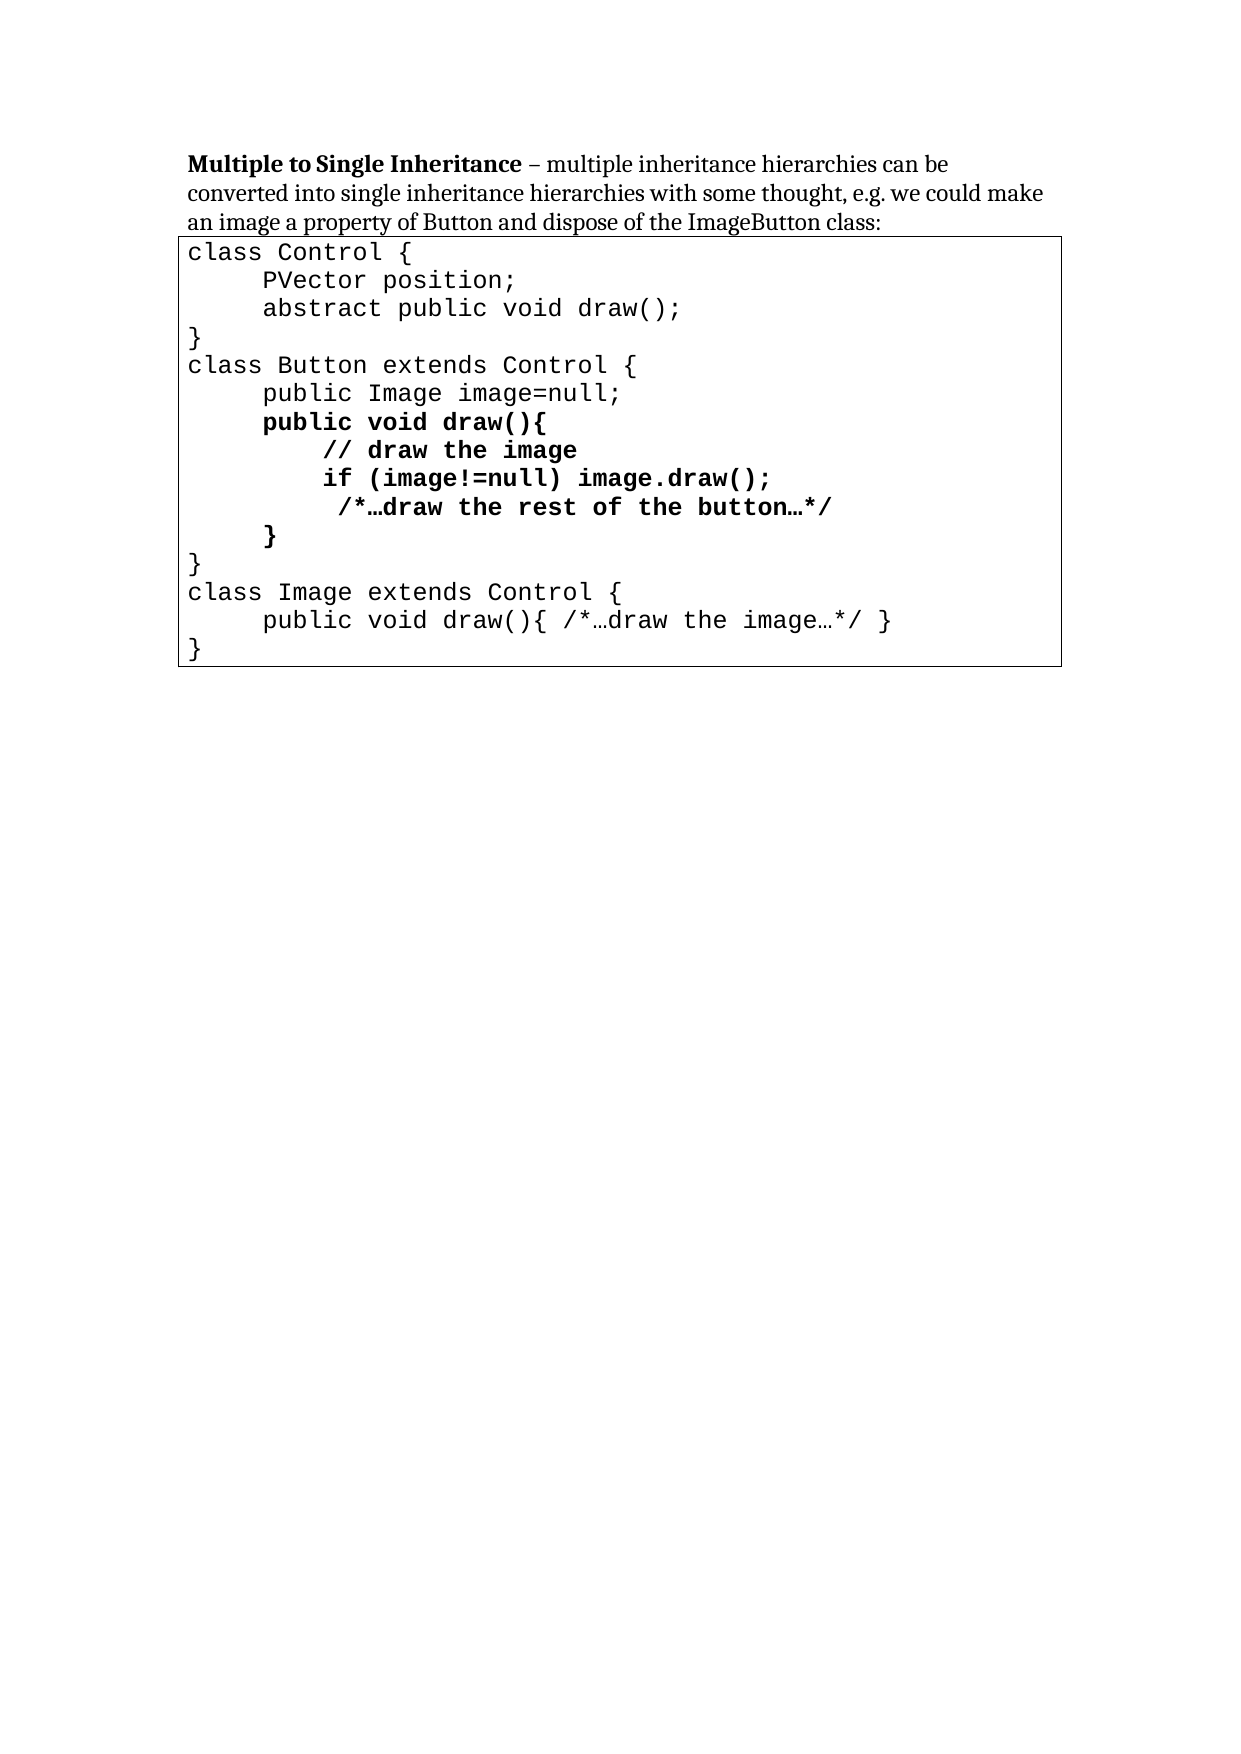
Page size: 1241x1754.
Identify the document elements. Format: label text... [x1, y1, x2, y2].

text } [179, 633, 1061, 666]
text class Image extends Control { [187, 579, 1053, 608]
text } [187, 523, 1053, 551]
text if (image!=null) image.draw(); [187, 466, 1053, 494]
text /*…draw the rest of the button…*/ [187, 494, 1053, 523]
text class Button extends Control { [187, 353, 1053, 381]
text public void draw(){ /*…draw the image…*/ } [187, 608, 1053, 633]
text PVector position; [187, 268, 1053, 296]
text public Image image=null; [187, 381, 1053, 409]
text Multiple to Single Inheritance – multiple inheritance hierarchies can be converted into single inheritance hierarchies with some thought, e.g. we could make an image a property of Button and dispose of the ImageButton class: [187, 150, 1053, 236]
text } [187, 551, 1053, 579]
text class Control { [179, 237, 1061, 268]
text abstract public void draw(); [187, 296, 1053, 324]
text } [187, 324, 1053, 353]
text public void draw(){ [187, 409, 1053, 438]
text // draw the image [187, 438, 1053, 466]
